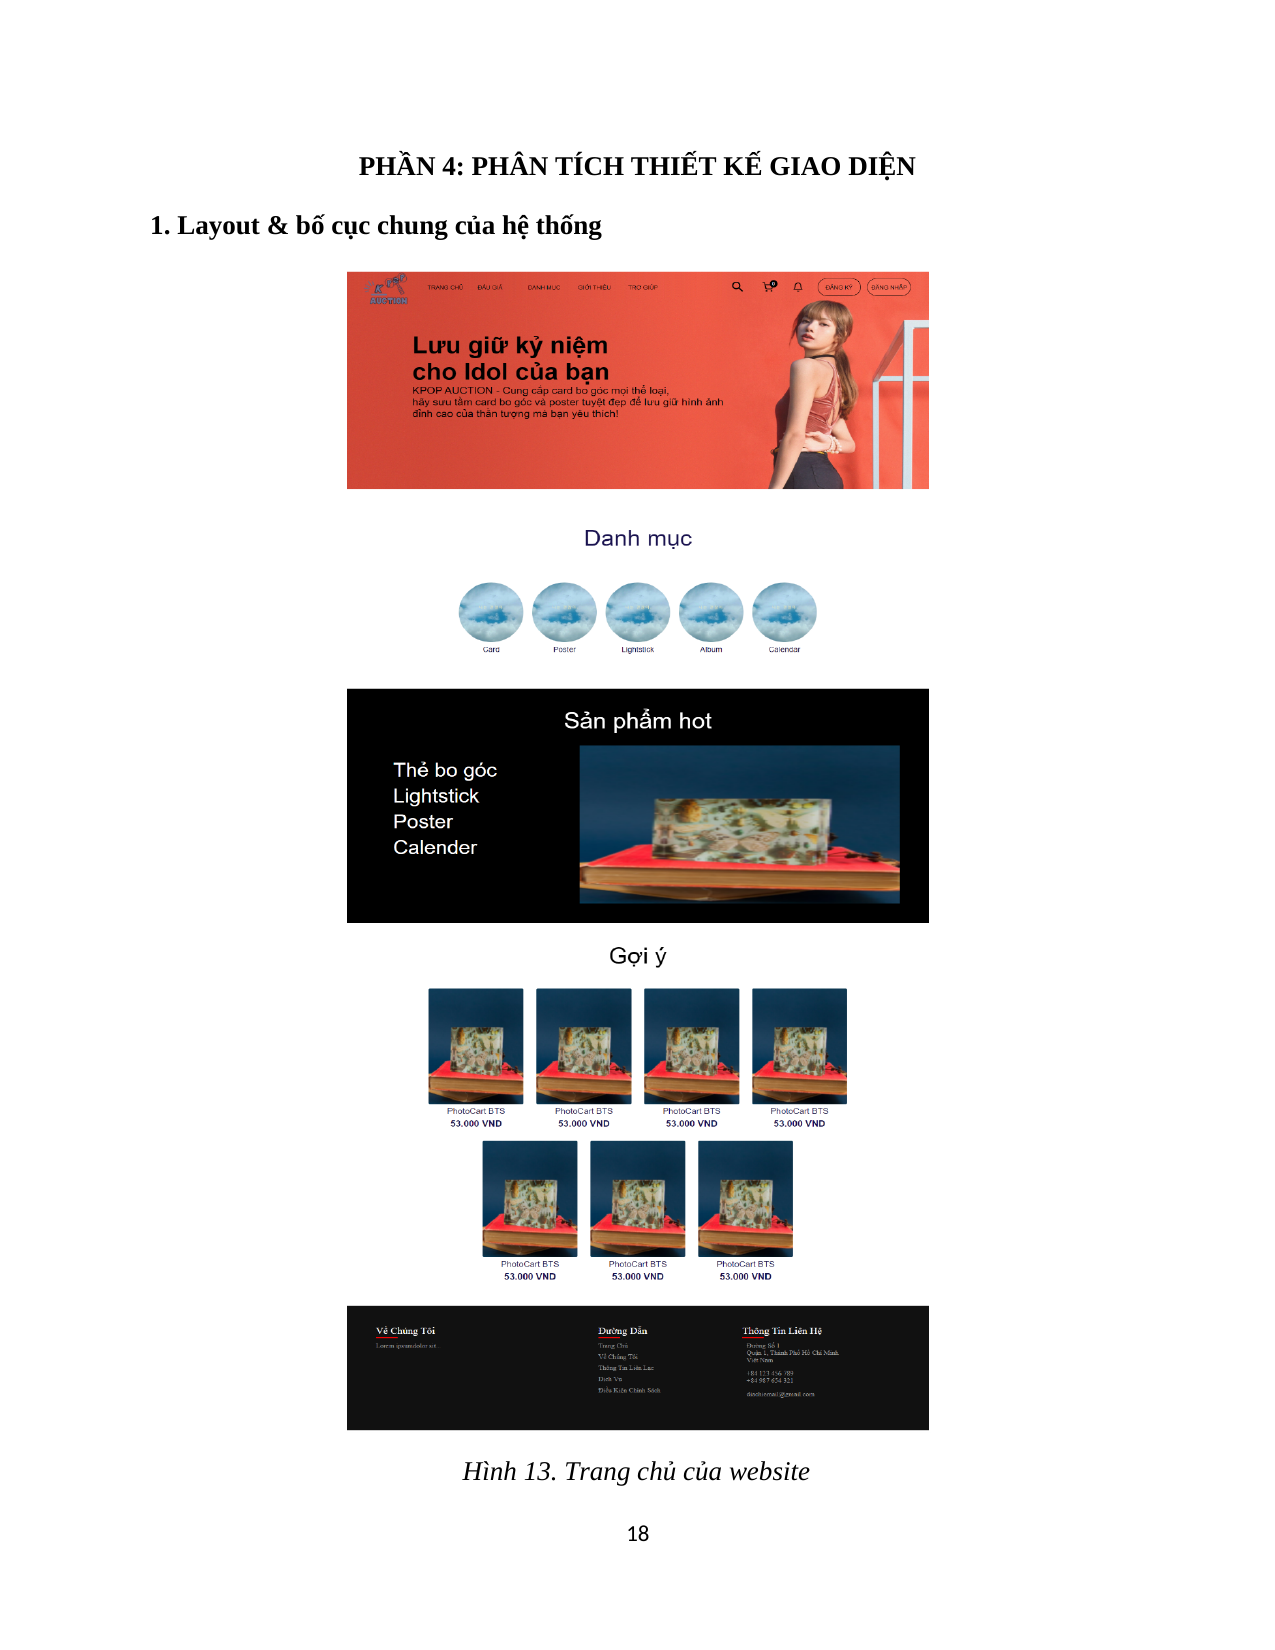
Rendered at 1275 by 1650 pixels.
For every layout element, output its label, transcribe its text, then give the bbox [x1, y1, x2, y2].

subtitle 1. Layout & bố cục chung của hệ thống [150, 209, 1125, 240]
picture [343, 268, 932, 1435]
subtitle PHẦN 4: PHÂN TÍCH THIẾT KẾ GIAO DIỆN [150, 150, 1125, 181]
text Hình 13. Trang chủ của website [150, 1456, 1125, 1487]
